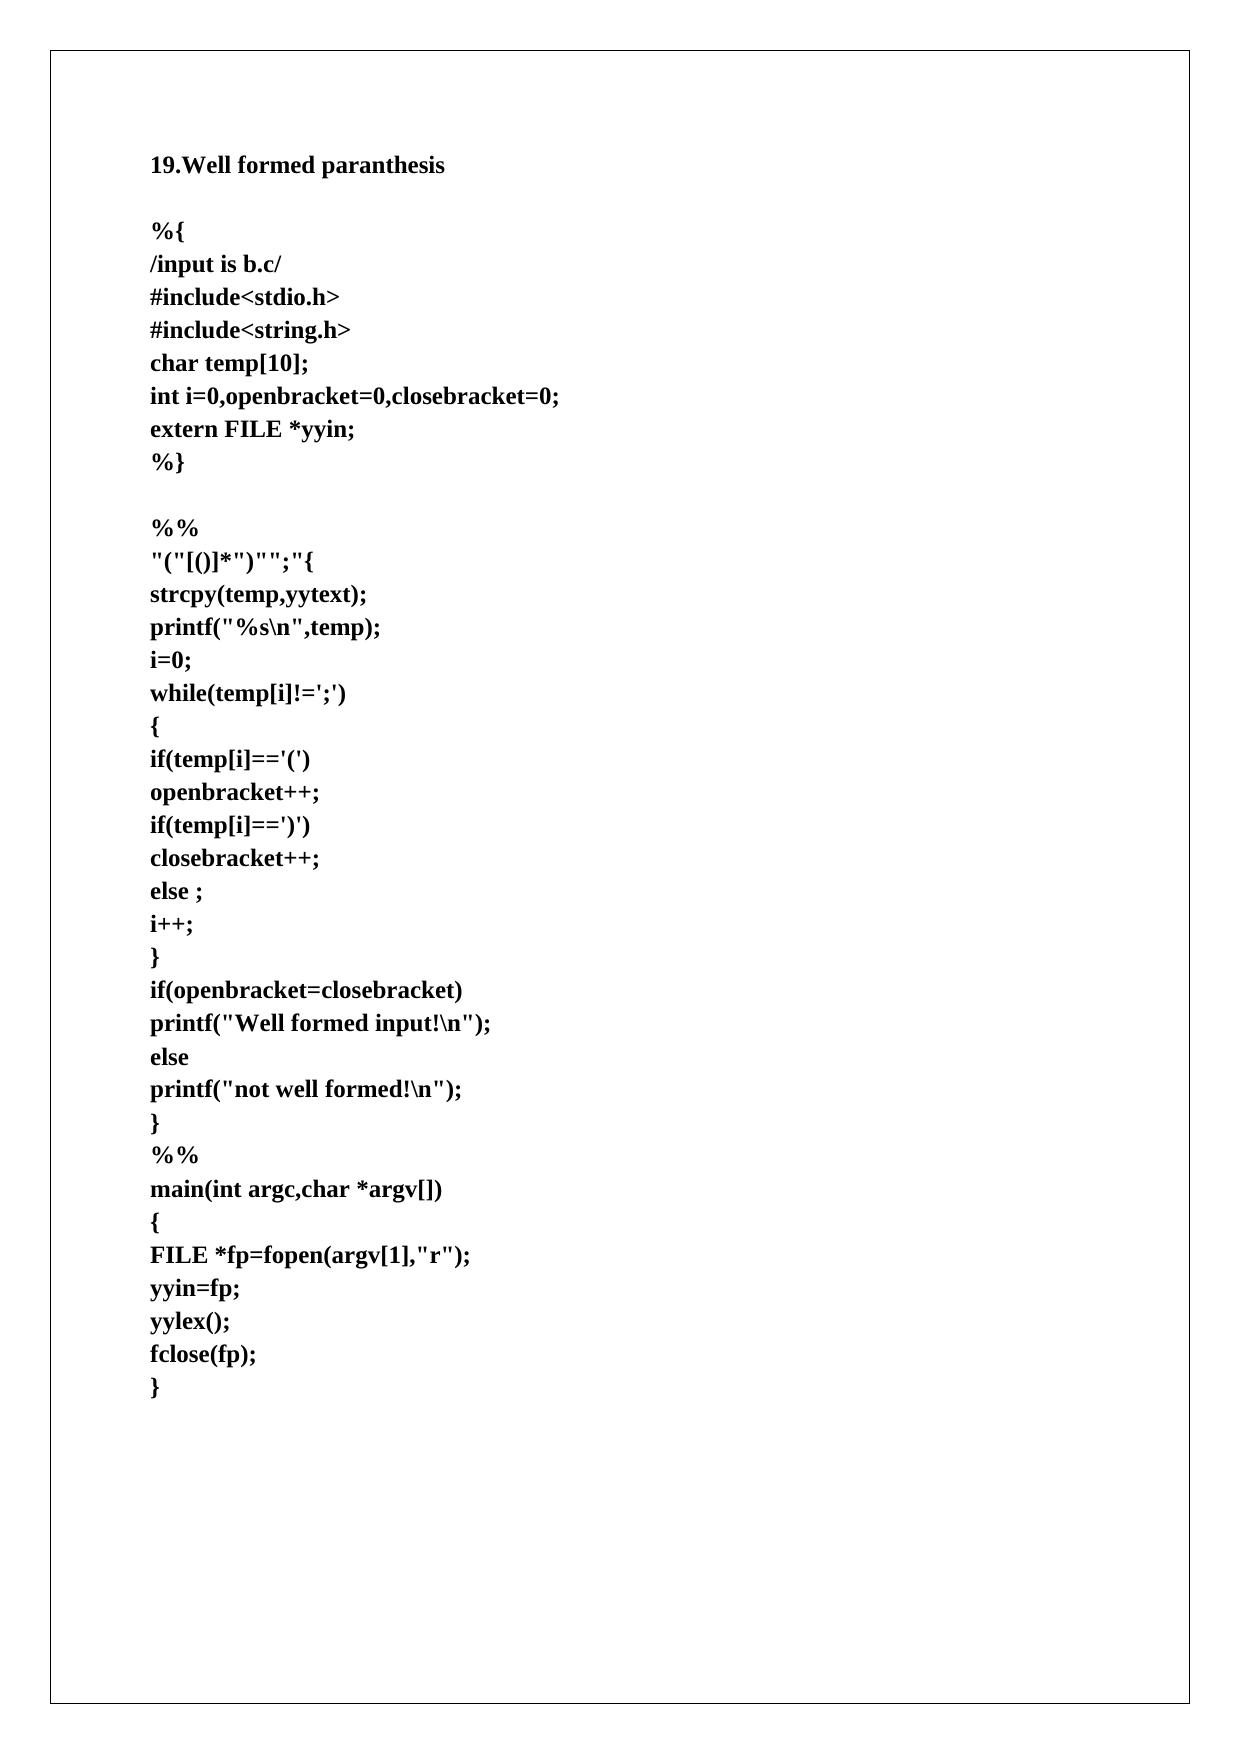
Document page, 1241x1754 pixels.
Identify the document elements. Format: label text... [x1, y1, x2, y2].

text i++; [150, 909, 1090, 938]
text fclose(fp); [150, 1339, 1090, 1367]
text { [150, 711, 1090, 740]
text %{ [150, 216, 1090, 245]
text #include<stdio.h> [150, 282, 1090, 311]
text else [150, 1042, 1090, 1070]
text int i=0,openbracket=0,closebracket=0; [150, 381, 1090, 410]
text printf("not well formed!\n"); [150, 1074, 1090, 1103]
text closebracket++; [150, 843, 1090, 872]
text while(temp[i]!=';') [150, 678, 1090, 707]
text if(temp[i]=='(') [150, 744, 1090, 773]
text } [150, 1108, 1090, 1136]
text char temp[10]; [150, 348, 1090, 377]
text %% [150, 1141, 1090, 1169]
text extern FILE *yyin; [150, 414, 1090, 443]
text } [150, 942, 1090, 971]
text i=0; [150, 645, 1090, 674]
text #include<string.h> [150, 315, 1090, 344]
text "("[()]*")"";"{ [150, 546, 1090, 575]
text yyin=fp; [150, 1273, 1090, 1301]
text /input is b.c/ [150, 249, 1090, 278]
text %} [150, 447, 1090, 476]
text 19.Well formed paranthesis [150, 150, 1090, 179]
text strcpy(temp,yytext); [150, 579, 1090, 608]
text } [150, 1372, 1090, 1401]
text printf("%s\n",temp); [150, 612, 1090, 641]
text else ; [150, 876, 1090, 905]
text FILE *fp=fopen(argv[1],"r"); [150, 1240, 1090, 1268]
text if(temp[i]==')') [150, 810, 1090, 839]
text openbracket++; [150, 777, 1090, 806]
text main(int argc,char *argv[]) [150, 1174, 1090, 1202]
text { [150, 1207, 1090, 1235]
text %% [150, 513, 1090, 542]
text yylex(); [150, 1306, 1090, 1334]
text printf("Well formed input!\n"); [150, 1008, 1090, 1037]
text if(openbracket=closebracket) [150, 976, 1090, 1004]
